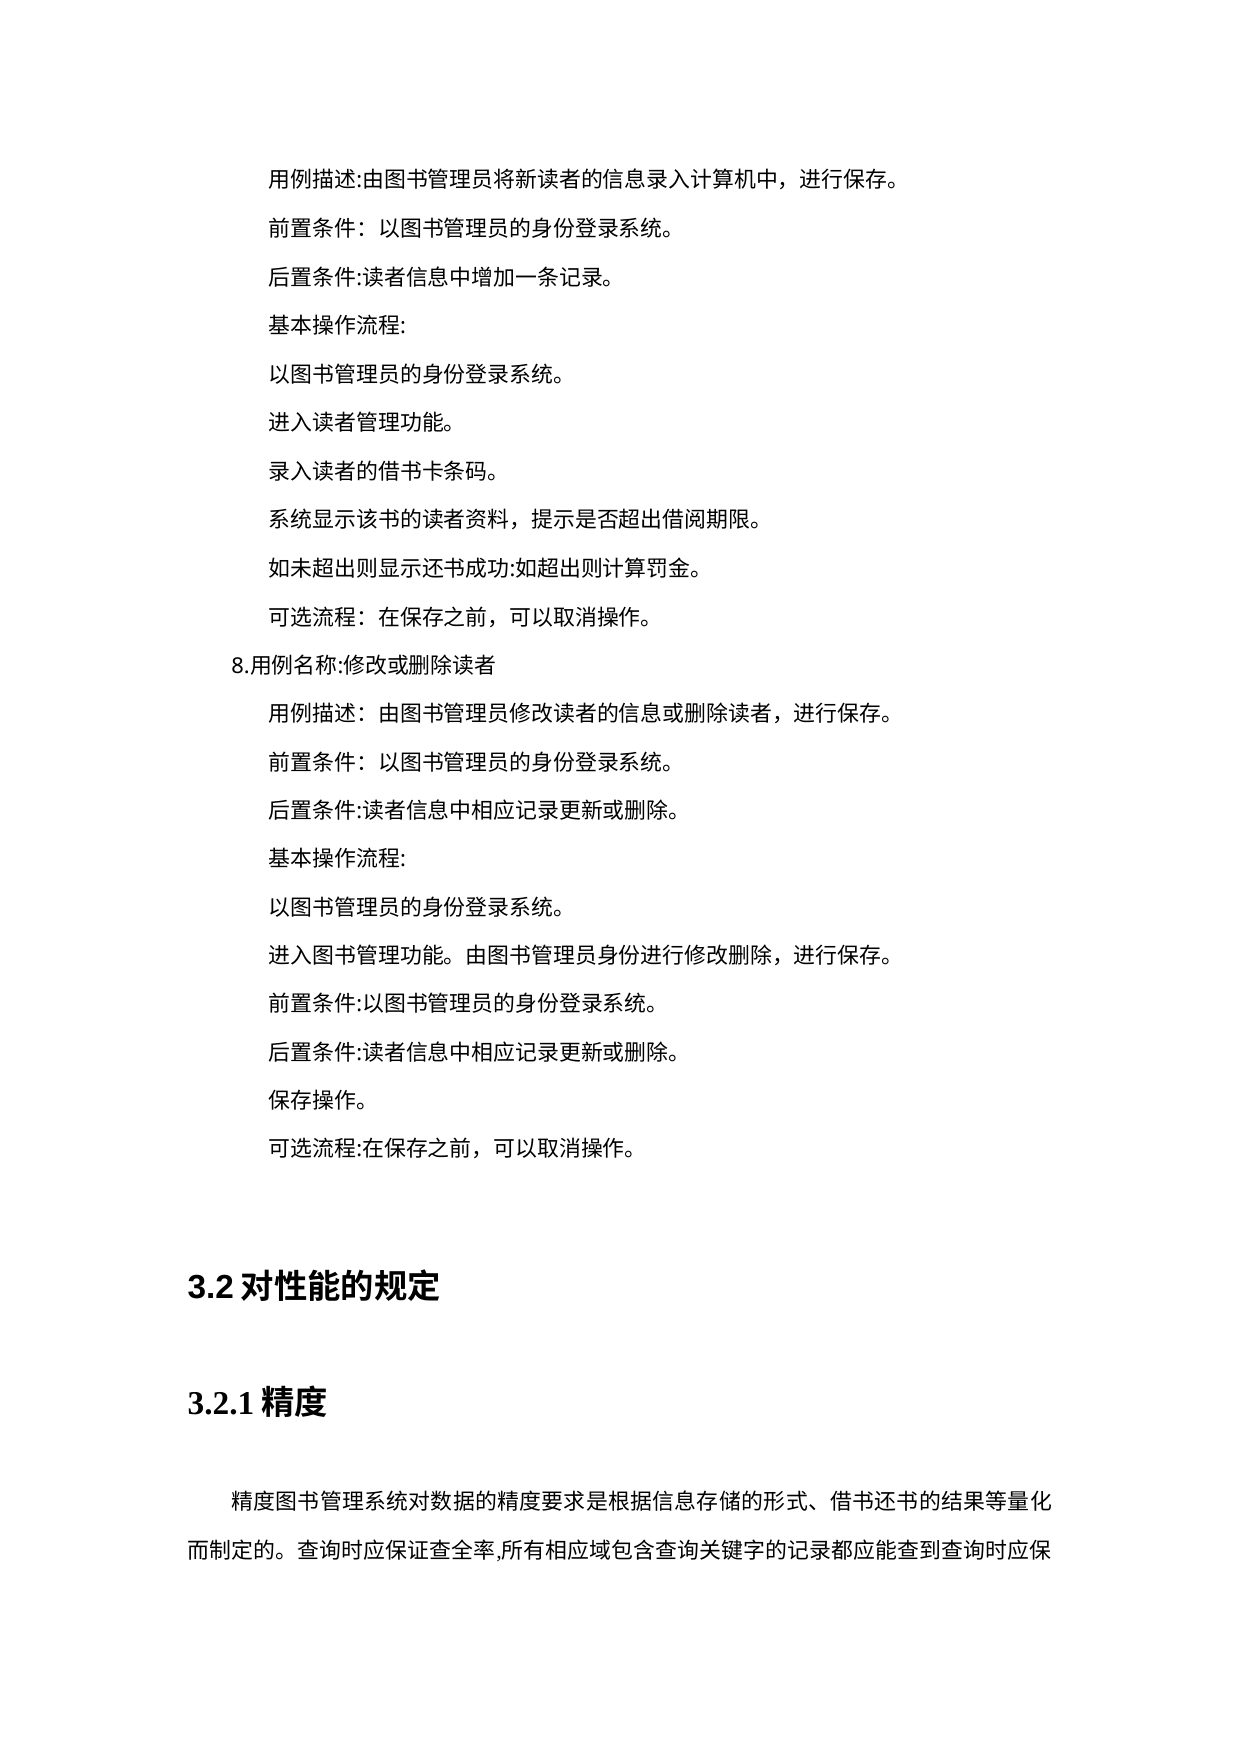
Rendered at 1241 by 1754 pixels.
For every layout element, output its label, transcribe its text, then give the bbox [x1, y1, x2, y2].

list 可选流程:在保存之前，可以取消操作。 [269, 1131, 1053, 1164]
list 以图书管理员的身份登录系统。 [269, 889, 1053, 922]
list 后置条件:读者信息中相应记录更新或删除。 基本操作流程: [269, 792, 1053, 874]
list 用例描述:由图书管理员将新读者的信息录入计算机中，进行保存。 前置条件：以图书管理员的身份登录系统。 后置条件:读者信息中增加一条记录。 [269, 162, 1053, 292]
subtitle 3.2.1精度 [187, 1368, 1053, 1433]
list 后置条件:读者信息中相应记录更新或删除。 [269, 1034, 1053, 1067]
subtitle 3.2对性能的规定 [187, 1252, 1053, 1317]
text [187, 1484, 1053, 1565]
list 基本操作流程: [269, 308, 1053, 340]
list 可选流程：在保存之前，可以取消操作。 [269, 599, 1053, 632]
list 进入图书管理功能。由图书管理员身份进行修改删除，进行保存。 [269, 938, 1053, 970]
list 保存操作。 [269, 1083, 1053, 1115]
list 进入读者管理功能。 录入读者的借书卡条码。 系统显示该书的读者资料，提示是否超出借阅期限。 如未超出则显示还书成功:如超出则计算罚金。 [269, 404, 1053, 583]
list 以图书管理员的身份登录系统。 [269, 356, 1053, 389]
text 8.用例名称:修改或删除读者 [187, 647, 1053, 680]
list 用例描述：由图书管理员修改读者的信息或删除读者，进行保存。 [269, 696, 1053, 728]
list 前置条件:以图书管理员的身份登录系统。 [269, 986, 1053, 1019]
list 前置条件：以图书管理员的身份登录系统。 [269, 744, 1053, 777]
